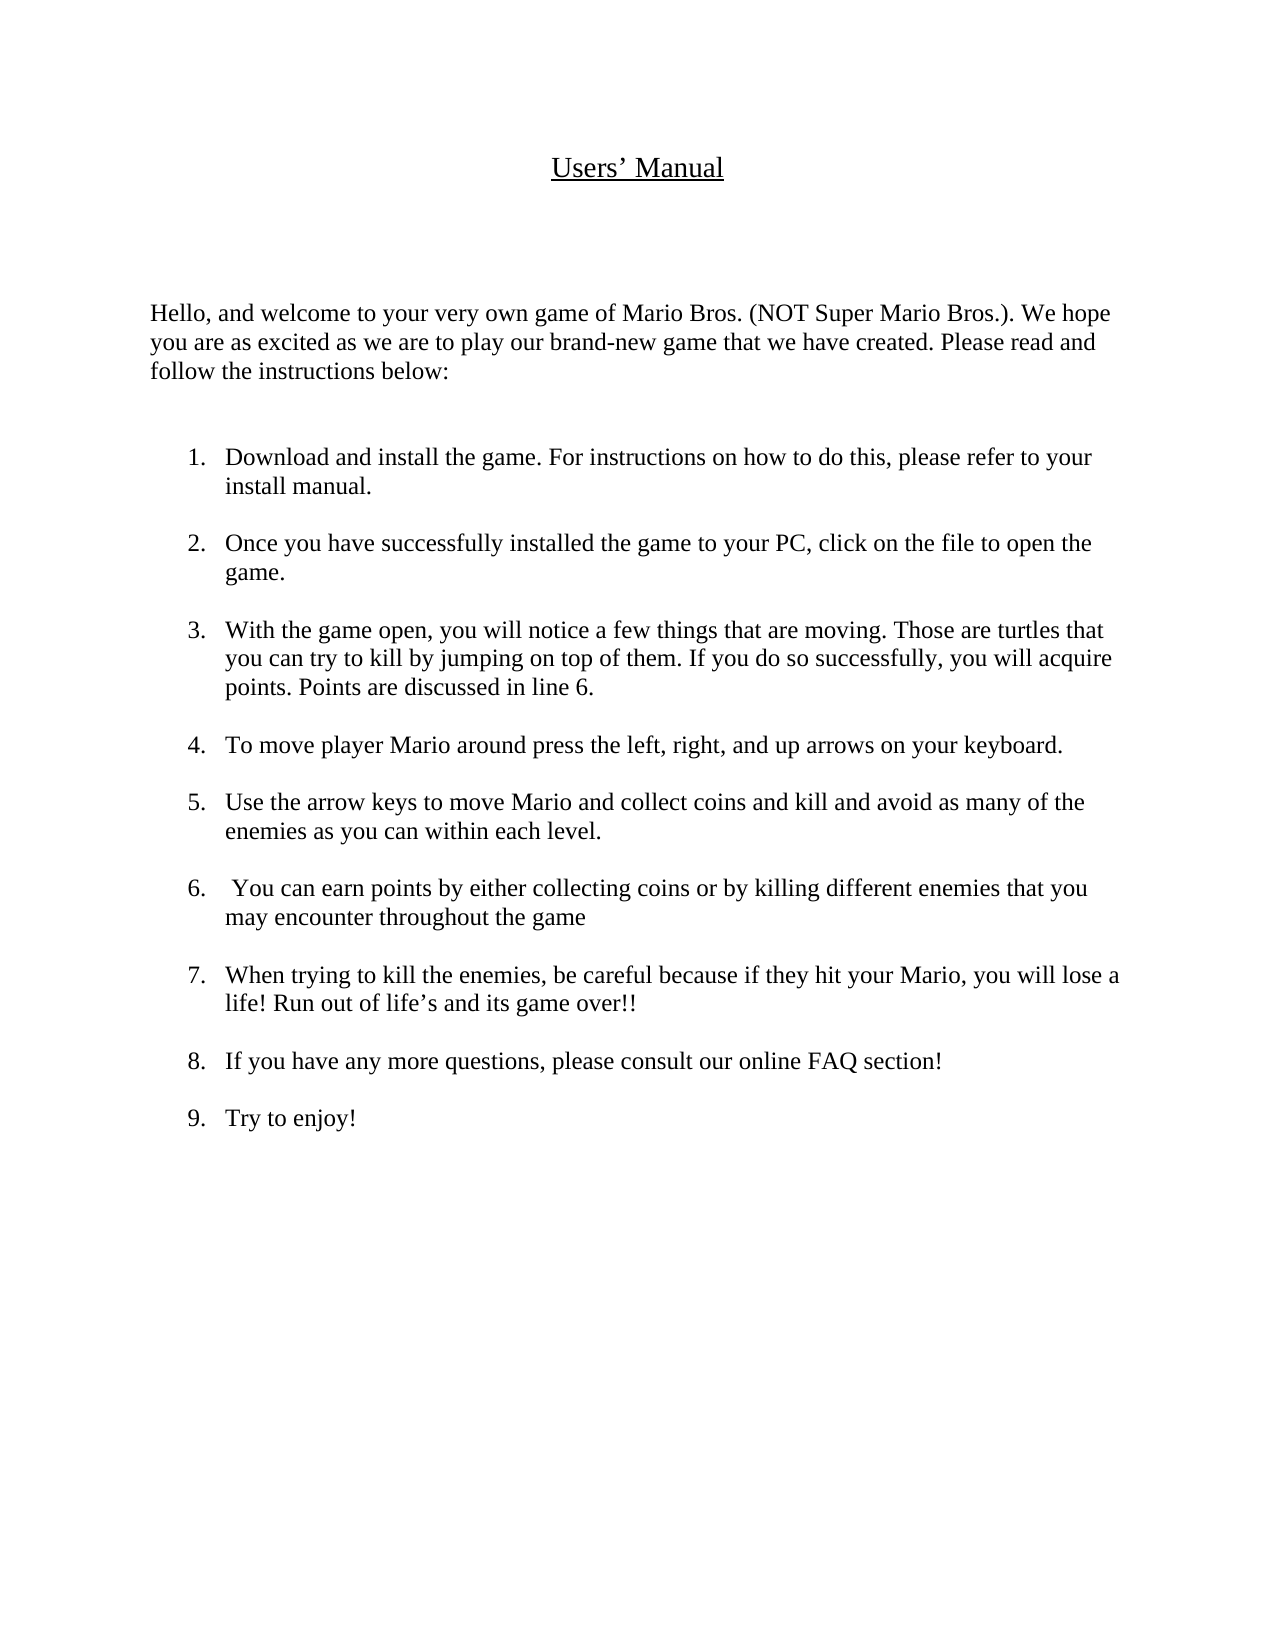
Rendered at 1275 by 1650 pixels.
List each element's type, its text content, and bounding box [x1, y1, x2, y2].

list Use the arrow keys to move Mario and collect coins and kill and avoid as many of the enemies as you can within each level. [187, 787, 1125, 845]
list When trying to kill the enemies, be careful because if they hit your Mario, you will lose a life! Run out of life’s and its game over!! [187, 960, 1125, 1017]
list With the game open, you will notice a few things that are moving. Those are turtles that you can try to kill by jumping on top of them. If you do so successfully, you will acquire points. Points are discussed in line 6. [187, 615, 1125, 701]
text Hello, and welcome to your very own game of Mario Bros. (NOT Super Mario Bros.). We hope you are as excited as we are to play our brand-new game that we have created. Please read and follow the instructions below: [150, 298, 1125, 385]
list Try to enjoy! [187, 1103, 1125, 1132]
list You can earn points by either collecting coins or by killing different enemies that you may encounter throughout the game [187, 873, 1125, 931]
text Users’ Manual [150, 150, 1125, 183]
list Download and install the game. For instructions on how to do this, please refer to your install manual. [187, 442, 1125, 500]
list If you have any more questions, please consult our online FAQ section! [187, 1046, 1125, 1075]
list To move player Mario around press the left, right, and up arrows on your keyboard. [187, 730, 1125, 758]
list Once you have successfully installed the game to your PC, click on the file to open the game. [187, 528, 1125, 586]
